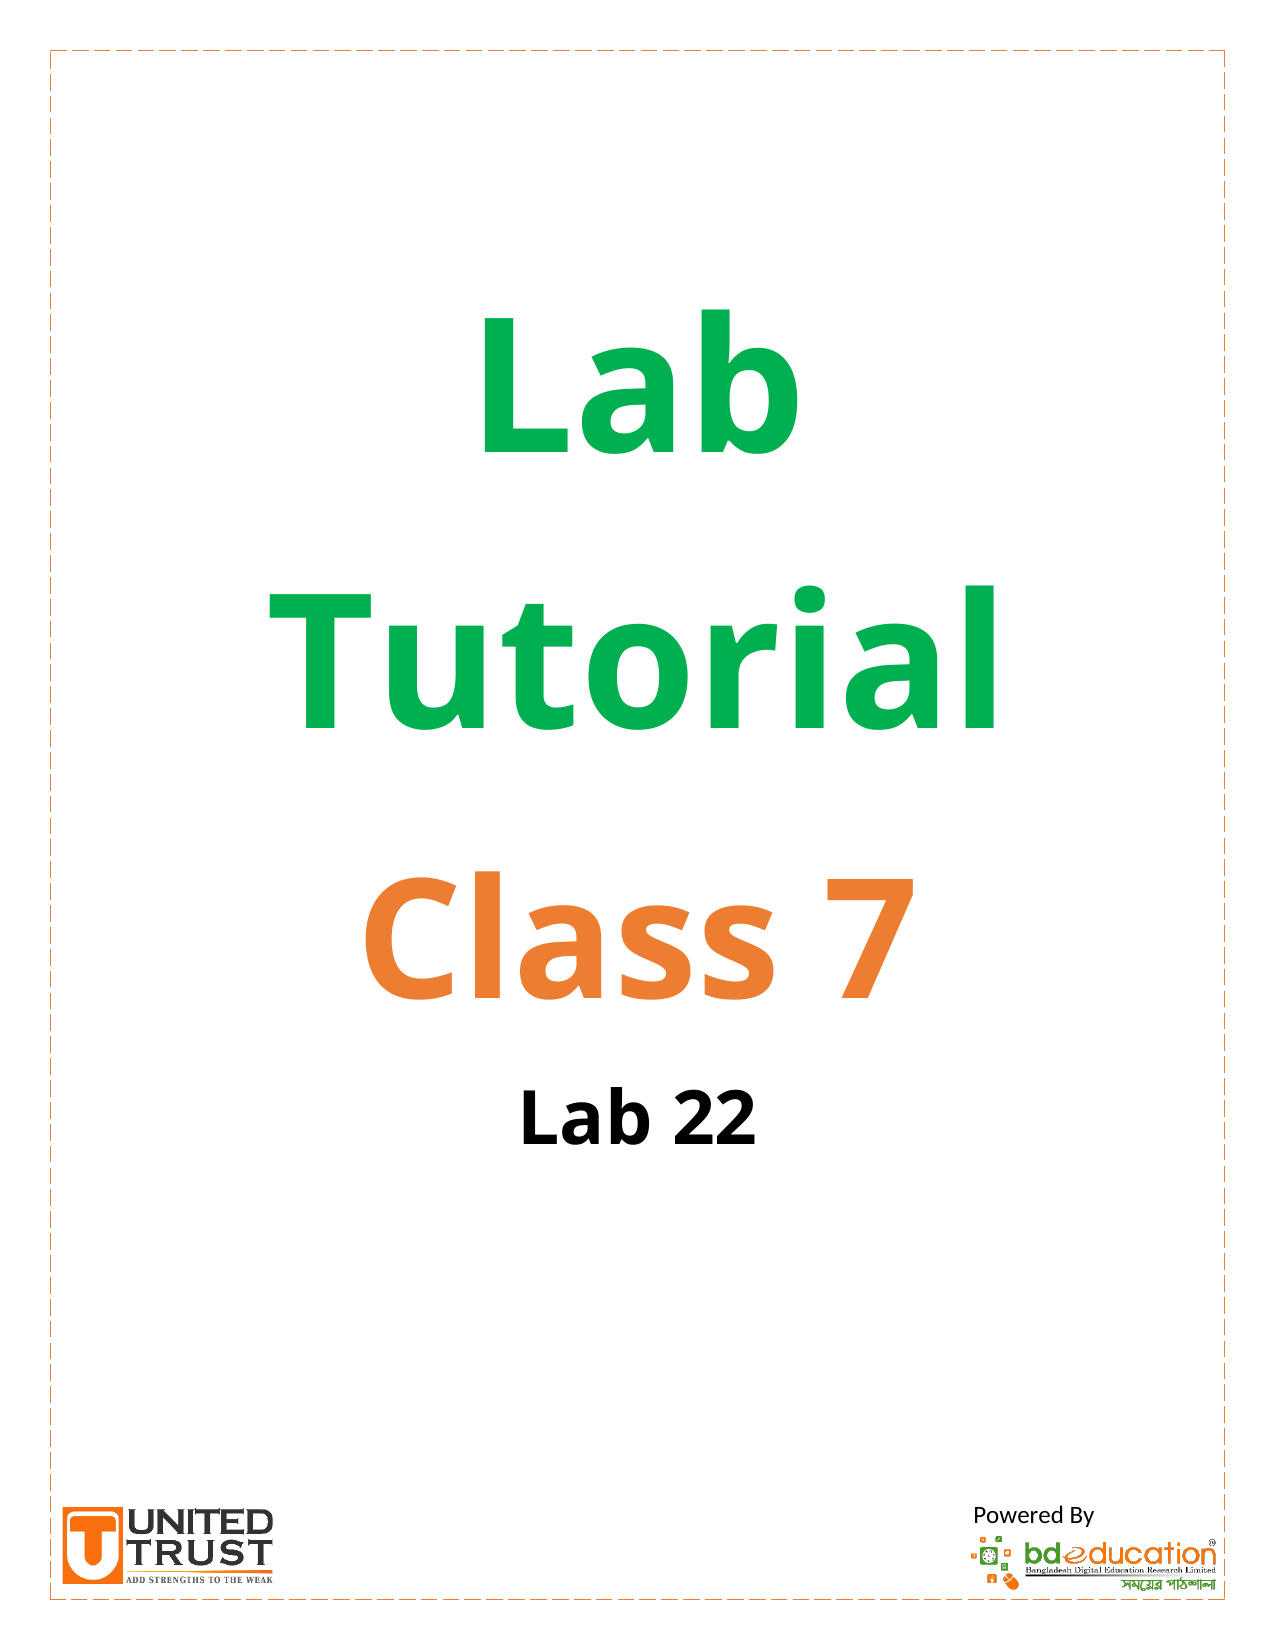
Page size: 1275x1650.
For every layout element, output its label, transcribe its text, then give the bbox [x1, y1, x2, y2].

text Lab Tutorial [150, 252, 1125, 784]
text Lab 22 [150, 1064, 1125, 1167]
picture [971, 1536, 1216, 1591]
text Class 7 [150, 821, 1125, 1048]
picture [62, 1507, 273, 1584]
